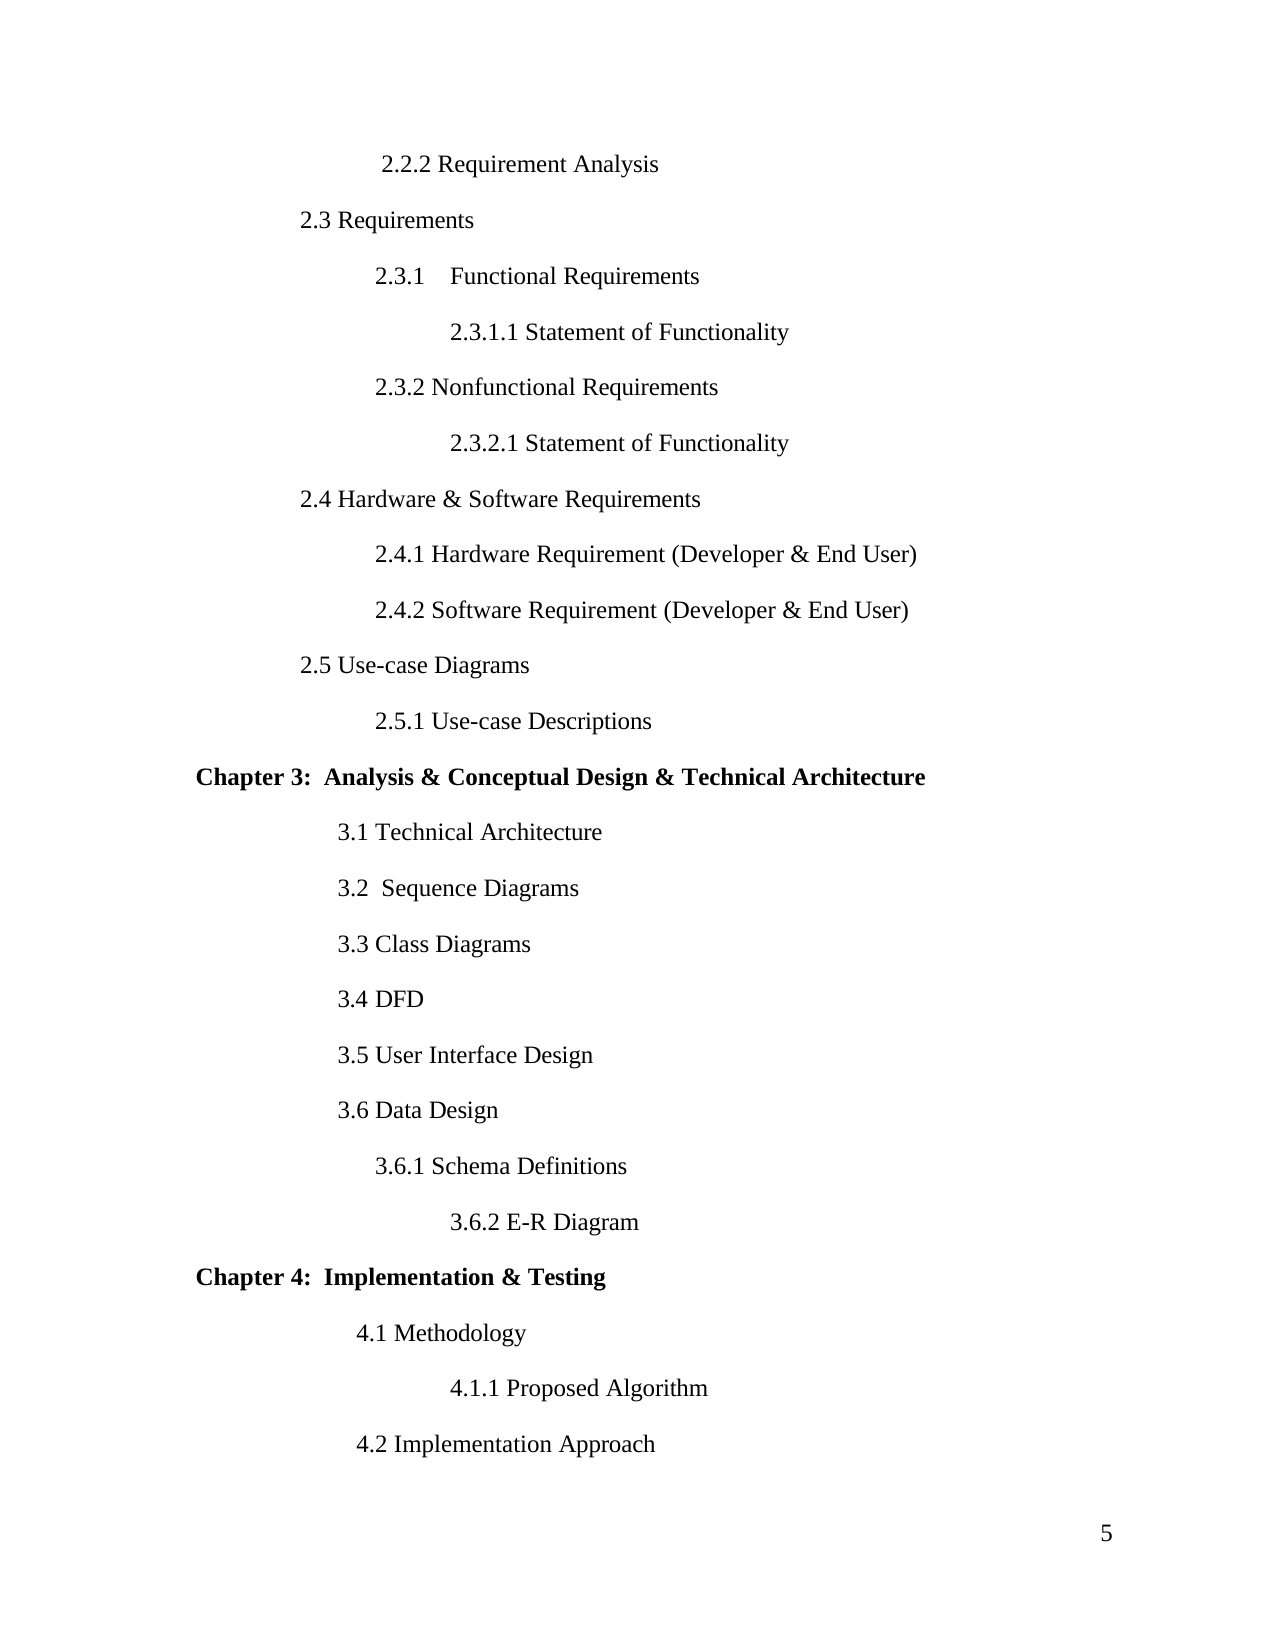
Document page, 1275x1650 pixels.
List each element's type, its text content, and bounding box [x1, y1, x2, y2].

list Statement of Functionality [450, 317, 1200, 345]
list Hardware Requirement (Developer & End User) [375, 539, 1200, 568]
list Use-case Descriptions [375, 706, 1200, 735]
list Implementation Approach [356, 1429, 1200, 1458]
list Software Requirement (Developer & End User) [375, 595, 1200, 623]
list Technical Architecture [337, 817, 1200, 846]
subtitle Chapter 4: Implementation & Testing [195, 1262, 1200, 1291]
list Proposed Algorithm [450, 1373, 1200, 1402]
list Sequence Diagrams [337, 873, 1200, 901]
list Use-case Diagrams [300, 650, 1200, 679]
list DFD [337, 984, 1200, 1013]
list E-R Diagram [450, 1207, 1200, 1235]
list Statement of Functionality [450, 428, 1200, 456]
list Data Design [337, 1095, 1200, 1124]
list User Interface Design [337, 1040, 1200, 1068]
list Requirements [300, 205, 1200, 234]
list Requirement Analysis [381, 149, 1200, 178]
list Methodology [356, 1318, 1200, 1346]
list Class Diagrams [337, 929, 1200, 957]
list Nonfunctional Requirements [375, 372, 1200, 401]
list Hardware & Software Requirements [300, 484, 1200, 512]
list Schema Definitions [375, 1151, 1200, 1180]
subtitle Chapter 3: Analysis & Conceptual Design & Technical Architecture [195, 762, 1200, 790]
list Functional Requirements [375, 261, 1200, 290]
